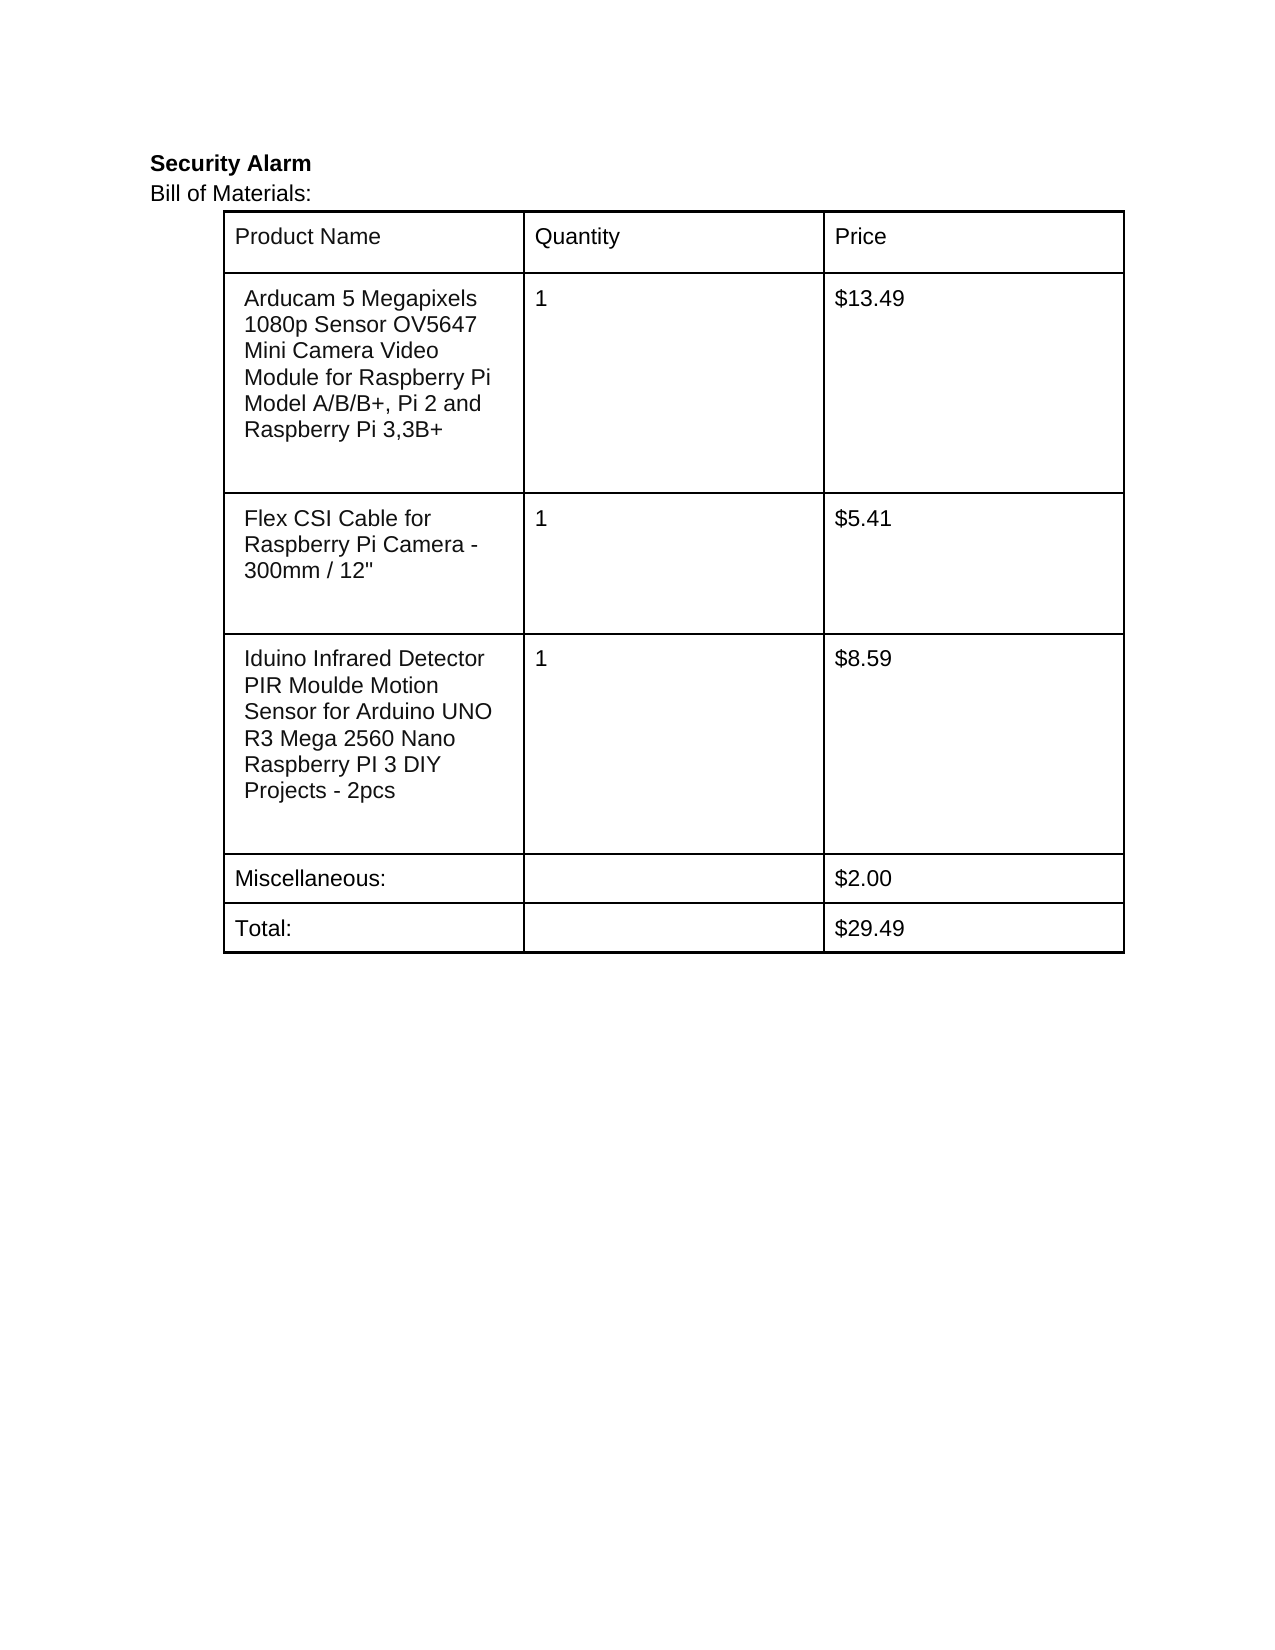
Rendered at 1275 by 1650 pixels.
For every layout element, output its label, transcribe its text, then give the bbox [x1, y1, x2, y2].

table_cell Arducam 5 Megapixels 1080p Sensor OV5647 Mini Camera Video Module for Raspberry Pi Model A/B/B+, Pi 2 and Raspberry Pi 3,3B+ [225, 274, 523, 492]
table_cell $29.49 [825, 904, 1123, 951]
table_cell [525, 904, 823, 951]
table_header Quantity [525, 213, 823, 272]
table_cell $8.59 [825, 635, 1123, 853]
table_cell [525, 855, 823, 902]
table_cell 1 [525, 635, 823, 853]
table_header Price [825, 213, 1123, 272]
table_cell $5.41 [825, 494, 1123, 633]
text Security Alarm [150, 150, 1125, 176]
table_cell Flex CSI Cable for Raspberry Pi Camera - 300mm / 12" [225, 494, 523, 633]
table_cell $13.49 [825, 274, 1123, 492]
table_header Product Name [225, 213, 523, 272]
table_cell $2.00 [825, 855, 1123, 902]
table_cell 1 [525, 274, 823, 492]
table_cell Total: [225, 904, 523, 951]
table_cell Miscellaneous: [225, 855, 523, 902]
table_cell Iduino Infrared Detector PIR Moulde Motion Sensor for Arduino UNO R3 Mega 2560 Nano Raspberry PI 3 DIY Projects - 2pcs [225, 635, 523, 853]
table_cell 1 [525, 494, 823, 633]
text Bill of Materials: [150, 180, 1125, 207]
